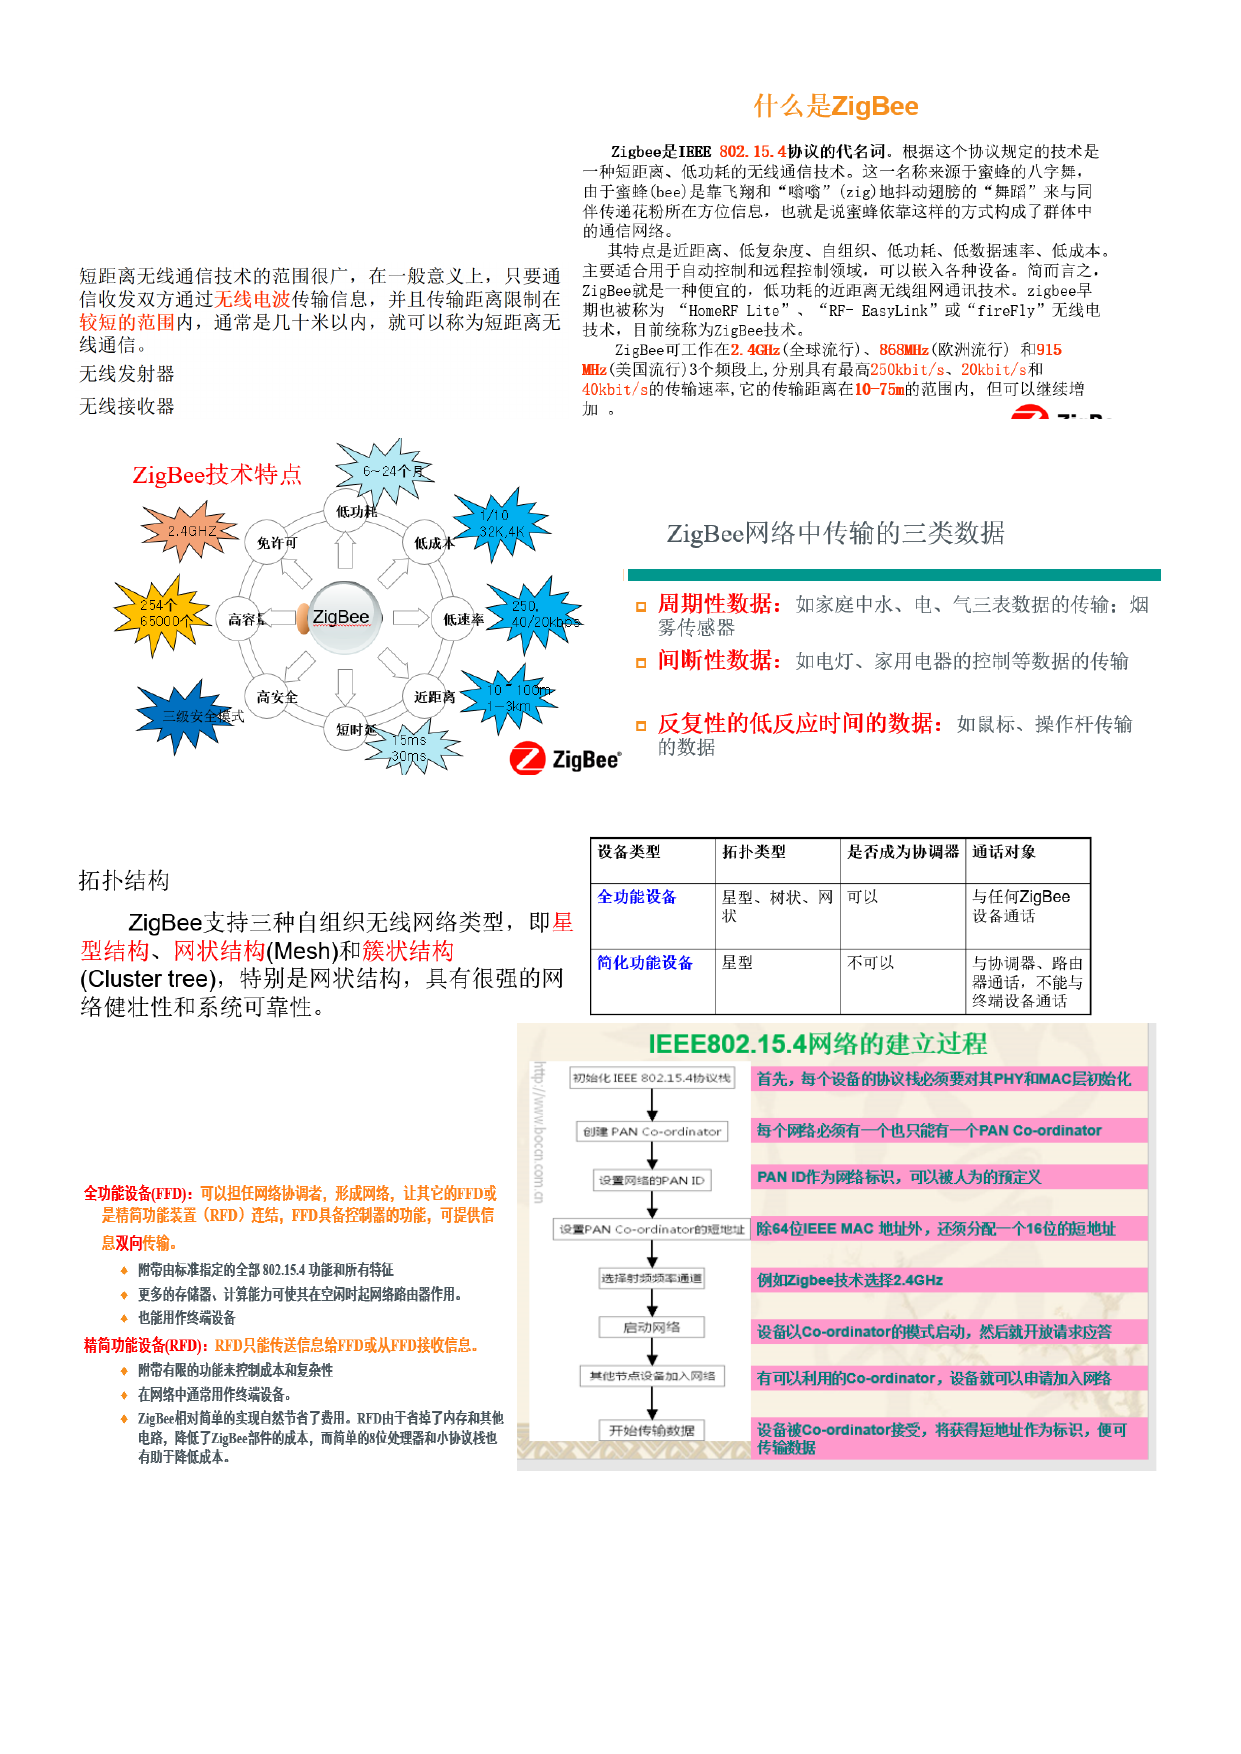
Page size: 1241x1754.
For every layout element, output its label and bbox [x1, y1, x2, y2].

picture [75, 438, 1161, 775]
picture [75, 80, 1118, 419]
picture [75, 828, 1157, 1471]
